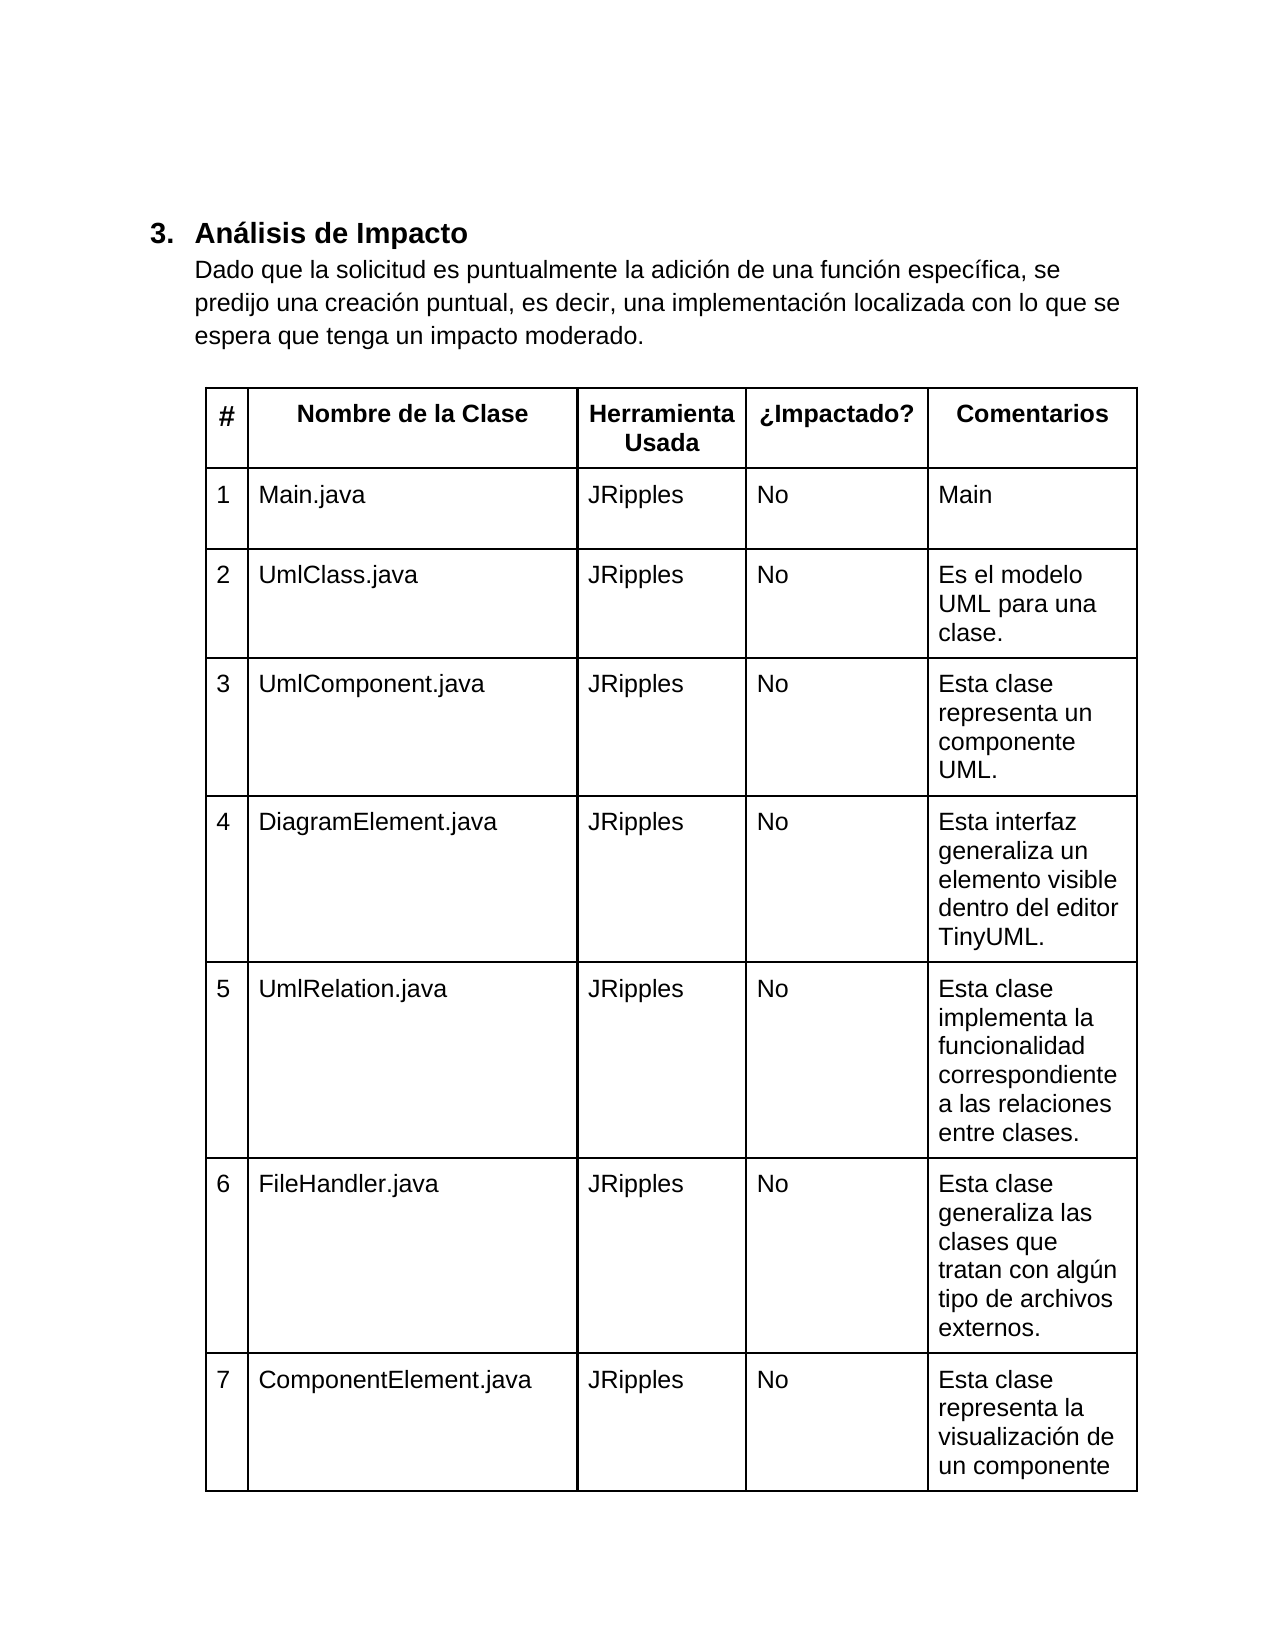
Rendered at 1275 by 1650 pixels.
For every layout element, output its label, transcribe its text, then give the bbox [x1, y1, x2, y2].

table_cell Esta clase generaliza las clases que tratan con algún tipo de archivos externos. [929, 1159, 1136, 1352]
table_cell Esta interfaz generaliza un elemento visible dentro del editor TinyUML. [929, 797, 1136, 961]
table_cell FileHandler.java [249, 1159, 576, 1352]
table_cell JRipples [579, 1159, 745, 1352]
table_cell No [747, 963, 927, 1157]
table_cell 7 [207, 1354, 247, 1490]
table_cell No [747, 550, 927, 657]
table_cell Esta clase implementa la funcionalidad correspondiente a las relaciones entre clases. [929, 963, 1136, 1157]
table_cell No [747, 797, 927, 961]
table_cell JRipples [579, 550, 745, 657]
table_cell 2 [207, 550, 247, 657]
table_cell JRipples [579, 797, 745, 961]
table_cell No [747, 1159, 927, 1352]
table_cell UmlRelation.java [249, 963, 576, 1157]
table_cell UmlClass.java [249, 550, 576, 657]
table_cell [249, 1354, 576, 1490]
table_cell JRipples [579, 1354, 745, 1490]
table_cell JRipples [579, 963, 745, 1157]
table_cell UmlComponent.java [249, 659, 576, 794]
table_header Comentarios [929, 389, 1136, 467]
table_cell Esta clase representa un componente UML. [929, 659, 1136, 794]
table_cell DiagramElement.java [249, 797, 576, 961]
table_cell 3 [207, 659, 247, 794]
table_header ¿Impactado? [747, 389, 927, 467]
list Análisis de Impacto [150, 216, 1125, 249]
table_cell JRipples [579, 659, 745, 794]
table_header Herramienta Usada [579, 389, 745, 467]
table_cell No [747, 659, 927, 794]
table_header # [207, 389, 247, 467]
table_cell 1 [207, 469, 247, 547]
table_cell Es el modelo UML para una clase. [929, 550, 1136, 657]
table_cell No [747, 1354, 927, 1490]
table_cell Main [929, 469, 1136, 547]
table_cell 6 [207, 1159, 247, 1352]
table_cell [929, 1354, 1136, 1490]
table_cell 5 [207, 963, 247, 1157]
table_header Nombre de la Clase [249, 389, 576, 467]
table_cell Main.java [249, 469, 576, 547]
text Dado que la solicitud es puntualmente la adición de una función específica, se predijo una creación puntual, es decir, una implementación localizada con lo que se espera que tenga un impacto moderado. [194, 254, 1125, 349]
table_cell JRipples [579, 469, 745, 547]
table_cell 4 [207, 797, 247, 961]
table_cell No [747, 469, 927, 547]
